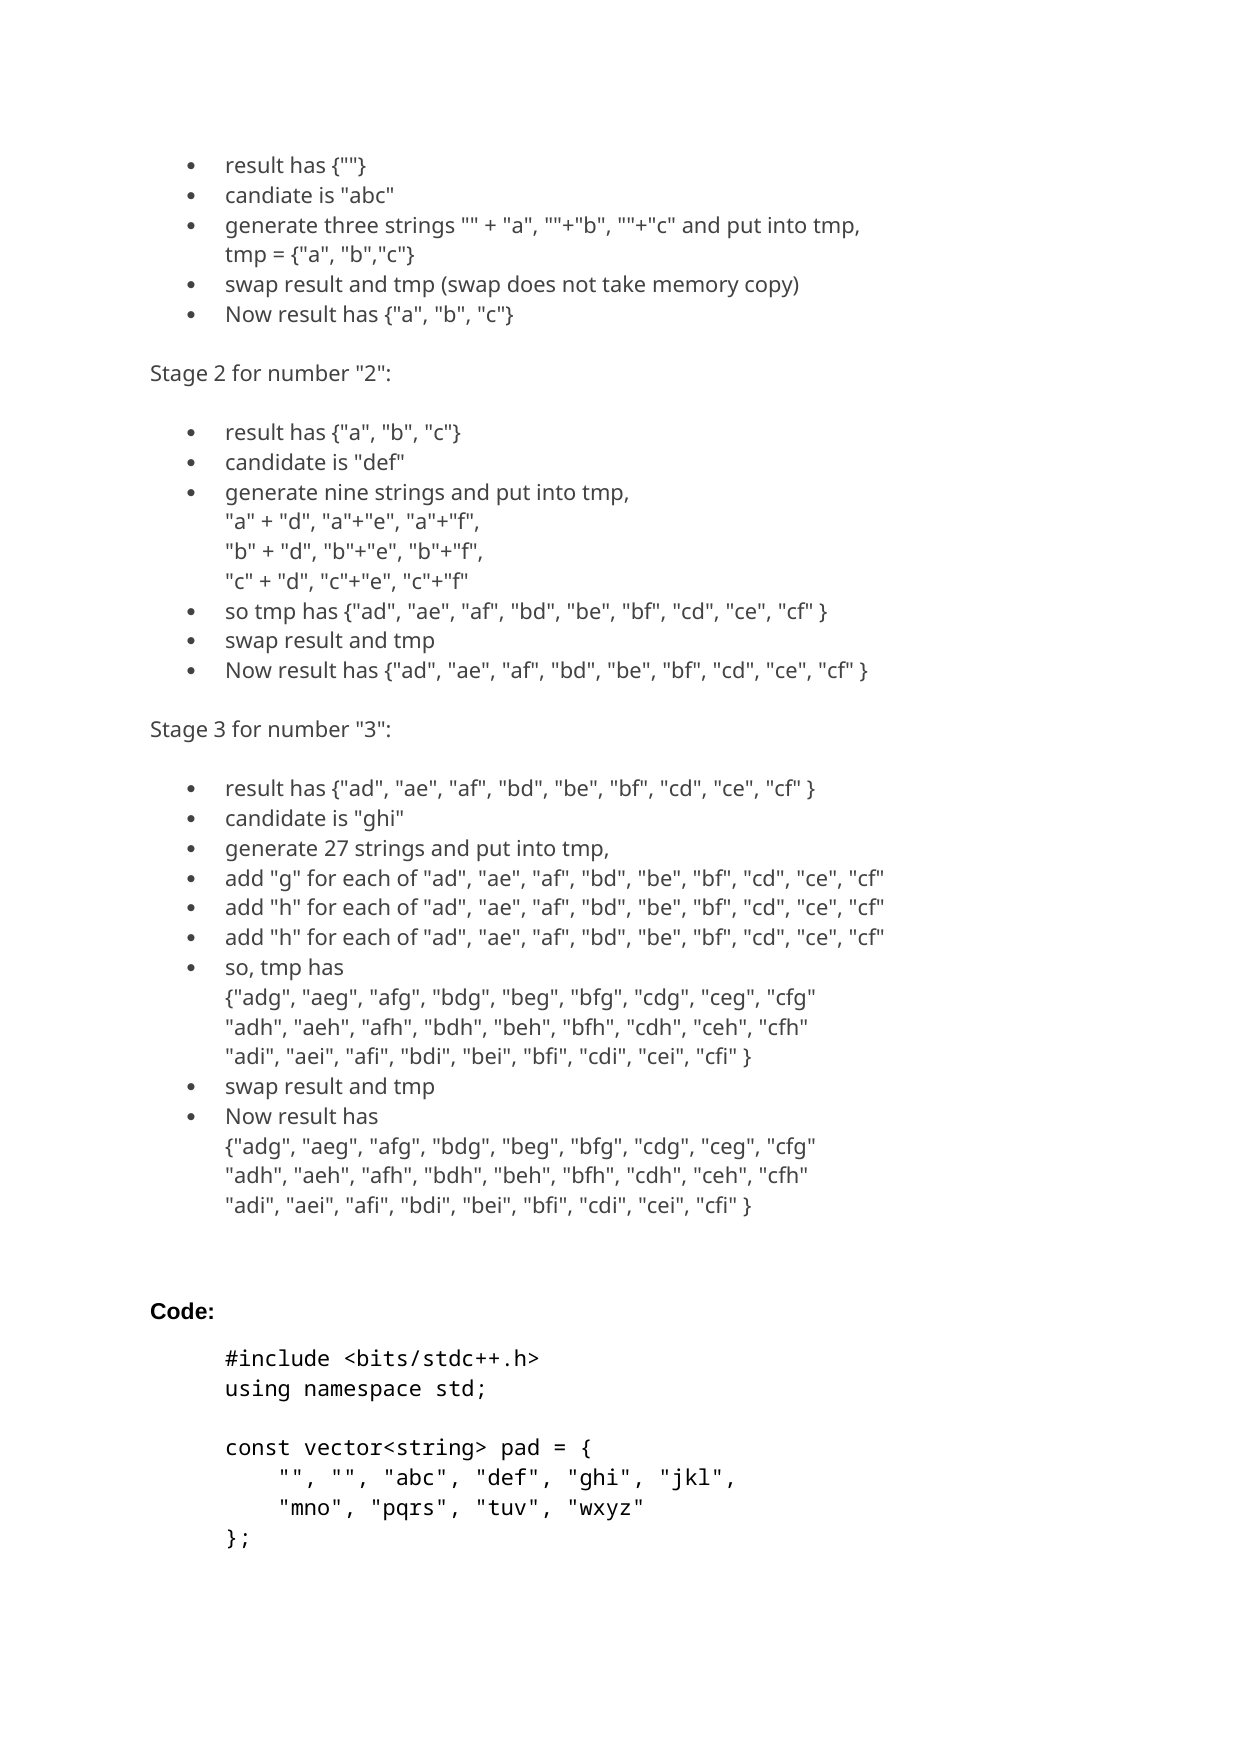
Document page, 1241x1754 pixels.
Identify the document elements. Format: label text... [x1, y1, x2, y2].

list Now result has {"adg", "aeg", "afg", "bdg", "beg", "bfg", "cdg", "ceg", "cfg" "adh", "aeh", "afh", "bdh", "beh", "bfh", "cdh", "ceh", "cfh" "adi", "aei", "afi", "bdi", "bei", "bfi", "cdi", "cei", "cfi" } [187, 1101, 1090, 1220]
list add "h" for each of "ad", "ae", "af", "bd", "be", "bf", "cd", "ce", "cf" [187, 892, 1090, 922]
list result has {""} [187, 150, 1090, 180]
list Now result has {"ad", "ae", "af", "bd", "be", "bf", "cd", "ce", "cf" } [187, 655, 1090, 685]
list swap result and tmp [187, 1071, 1090, 1101]
list add "h" for each of "ad", "ae", "af", "bd", "be", "bf", "cd", "ce", "cf" [187, 922, 1090, 952]
list swap result and tmp (swap does not take memory copy) [187, 269, 1090, 299]
text "", "", "abc", "def", "ghi", "jkl", [225, 1462, 1090, 1492]
list so tmp has {"ad", "ae", "af", "bd", "be", "bf", "cd", "ce", "cf" } [187, 596, 1090, 625]
list Now result has {"a", "b", "c"} [187, 299, 1090, 329]
list generate three strings "" + "a", ""+"b", ""+"c" and put into tmp, tmp = {"a", "b","c"} [187, 209, 1090, 269]
text using namespace std; [225, 1373, 1090, 1403]
text "mno", "pqrs", "tuv", "wxyz" [225, 1492, 1090, 1522]
text Stage 3 for number "3": [150, 714, 1090, 744]
list candidate is "ghi" [187, 803, 1090, 833]
list swap result and tmp [187, 625, 1090, 655]
text }; [225, 1522, 1090, 1552]
text const vector<string> pad = { [225, 1432, 1090, 1462]
list add "g" for each of "ad", "ae", "af", "bd", "be", "bf", "cd", "ce", "cf" [187, 862, 1090, 892]
list candidate is "def" [187, 447, 1090, 476]
text Stage 2 for number "2": [150, 358, 1090, 388]
list result has {"ad", "ae", "af", "bd", "be", "bf", "cd", "ce", "cf" } [187, 773, 1090, 803]
list result has {"a", "b", "c"} [187, 417, 1090, 447]
list so, tmp has {"adg", "aeg", "afg", "bdg", "beg", "bfg", "cdg", "ceg", "cfg" "adh", "aeh", "afh", "bdh", "beh", "bfh", "cdh", "ceh", "cfh" "adi", "aei", "afi", "bdi", "bei", "bfi", "cdi", "cei", "cfi" } [187, 952, 1090, 1071]
list generate 27 strings and put into tmp, [187, 833, 1090, 862]
text #include <bits/stdc++.h> [225, 1343, 1090, 1373]
list generate nine strings and put into tmp, "a" + "d", "a"+"e", "a"+"f", "b" + "d", "b"+"e", "b"+"f", "c" + "d", "c"+"e", "c"+"f" [187, 476, 1090, 596]
list candiate is "abc" [187, 180, 1090, 209]
text Code: [150, 1298, 1090, 1324]
